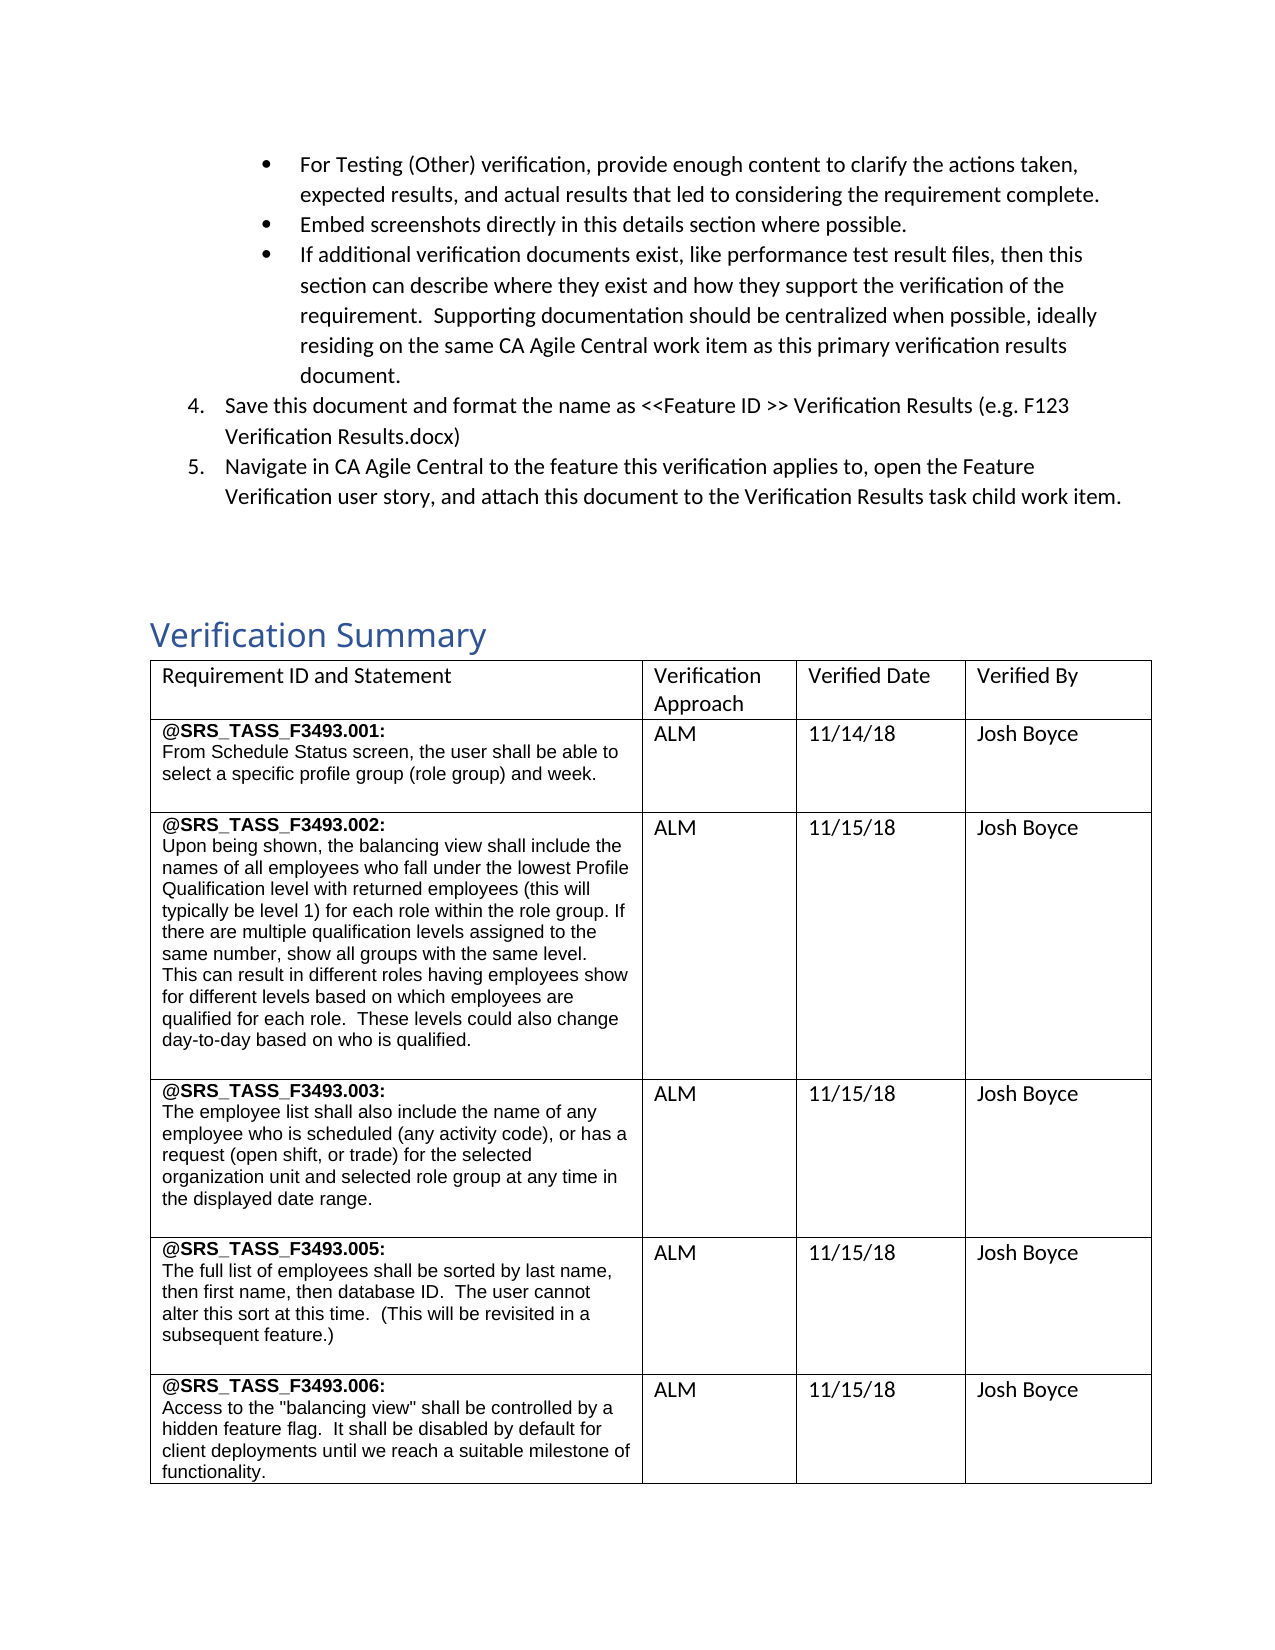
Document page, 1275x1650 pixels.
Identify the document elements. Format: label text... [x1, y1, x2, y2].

table_cell Josh Boyce [966, 1080, 1151, 1237]
table_cell 11/15/18 [797, 1375, 965, 1483]
table_cell ALM [643, 720, 796, 812]
table_header Requirement ID and Statement [151, 661, 642, 718]
list Navigate in CA Agile Central to the feature this verification applies to, open the Feature Verification user story, and attach this document to the Verification Results task child work item. [187, 452, 1125, 510]
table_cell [151, 1375, 642, 1483]
table_header Verification Approach [643, 661, 796, 718]
table_cell 11/15/18 [797, 1080, 965, 1237]
table_header Verified Date [797, 661, 965, 718]
table_cell Josh Boyce [966, 1375, 1151, 1483]
table_cell 11/15/18 [797, 813, 965, 1078]
table_cell @SRS_TASS_F3493.002: Upon being shown, the balancing view shall include the names of all employees who fall under the lowest Profile Qualification level with returned employees (this will typically be level 1) for each role within the role group. If there are multiple qualification levels assigned to the same number, show all groups with the same level. This can result in different roles having employees show for different levels based on which employees are qualified for each role. These levels could also change day-to-day based on who is qualified. [151, 813, 642, 1078]
list Embed screenshots directly in this details section where possible. [262, 210, 1125, 238]
table_cell @SRS_TASS_F3493.001: From Schedule Status screen, the user shall be able to select a specific profile group (role group) and week. [151, 720, 642, 812]
subtitle Verification Summary [150, 611, 1125, 657]
list If additional verification documents exist, like performance test result files, then this section can describe where they exist and how they support the verification of the requirement. Supporting documentation should be centralized when possible, ideally residing on the same CA Agile Central work item as this primary verification results document. [262, 241, 1125, 389]
table_cell Josh Boyce [966, 720, 1151, 812]
table_cell 11/14/18 [797, 720, 965, 812]
table_cell 11/15/18 [797, 1238, 965, 1374]
table_cell ALM [643, 813, 796, 1078]
table_cell @SRS_TASS_F3493.005: The full list of employees shall be sorted by last name, then first name, then database ID. The user cannot alter this sort at this time. (This will be revisited in a subsequent feature.) [151, 1238, 642, 1374]
list For Testing (Other) verification, provide enough content to clarify the actions taken, expected results, and actual results that led to considering the requirement complete. [262, 150, 1125, 208]
table_cell @SRS_TASS_F3493.003: The employee list shall also include the name of any employee who is scheduled (any activity code), or has a request (open shift, or trade) for the selected organization unit and selected role group at any time in the displayed date range. [151, 1080, 642, 1237]
table_cell Josh Boyce [966, 813, 1151, 1078]
table_cell ALM [643, 1080, 796, 1237]
list Save this document and format the name as <<Feature ID >> Verification Results (e.g. F123 Verification Results.docx) [187, 392, 1125, 450]
table_cell ALM [643, 1238, 796, 1374]
table_header Verified By [966, 661, 1151, 718]
table_cell ALM [643, 1375, 796, 1483]
table_cell Josh Boyce [966, 1238, 1151, 1374]
